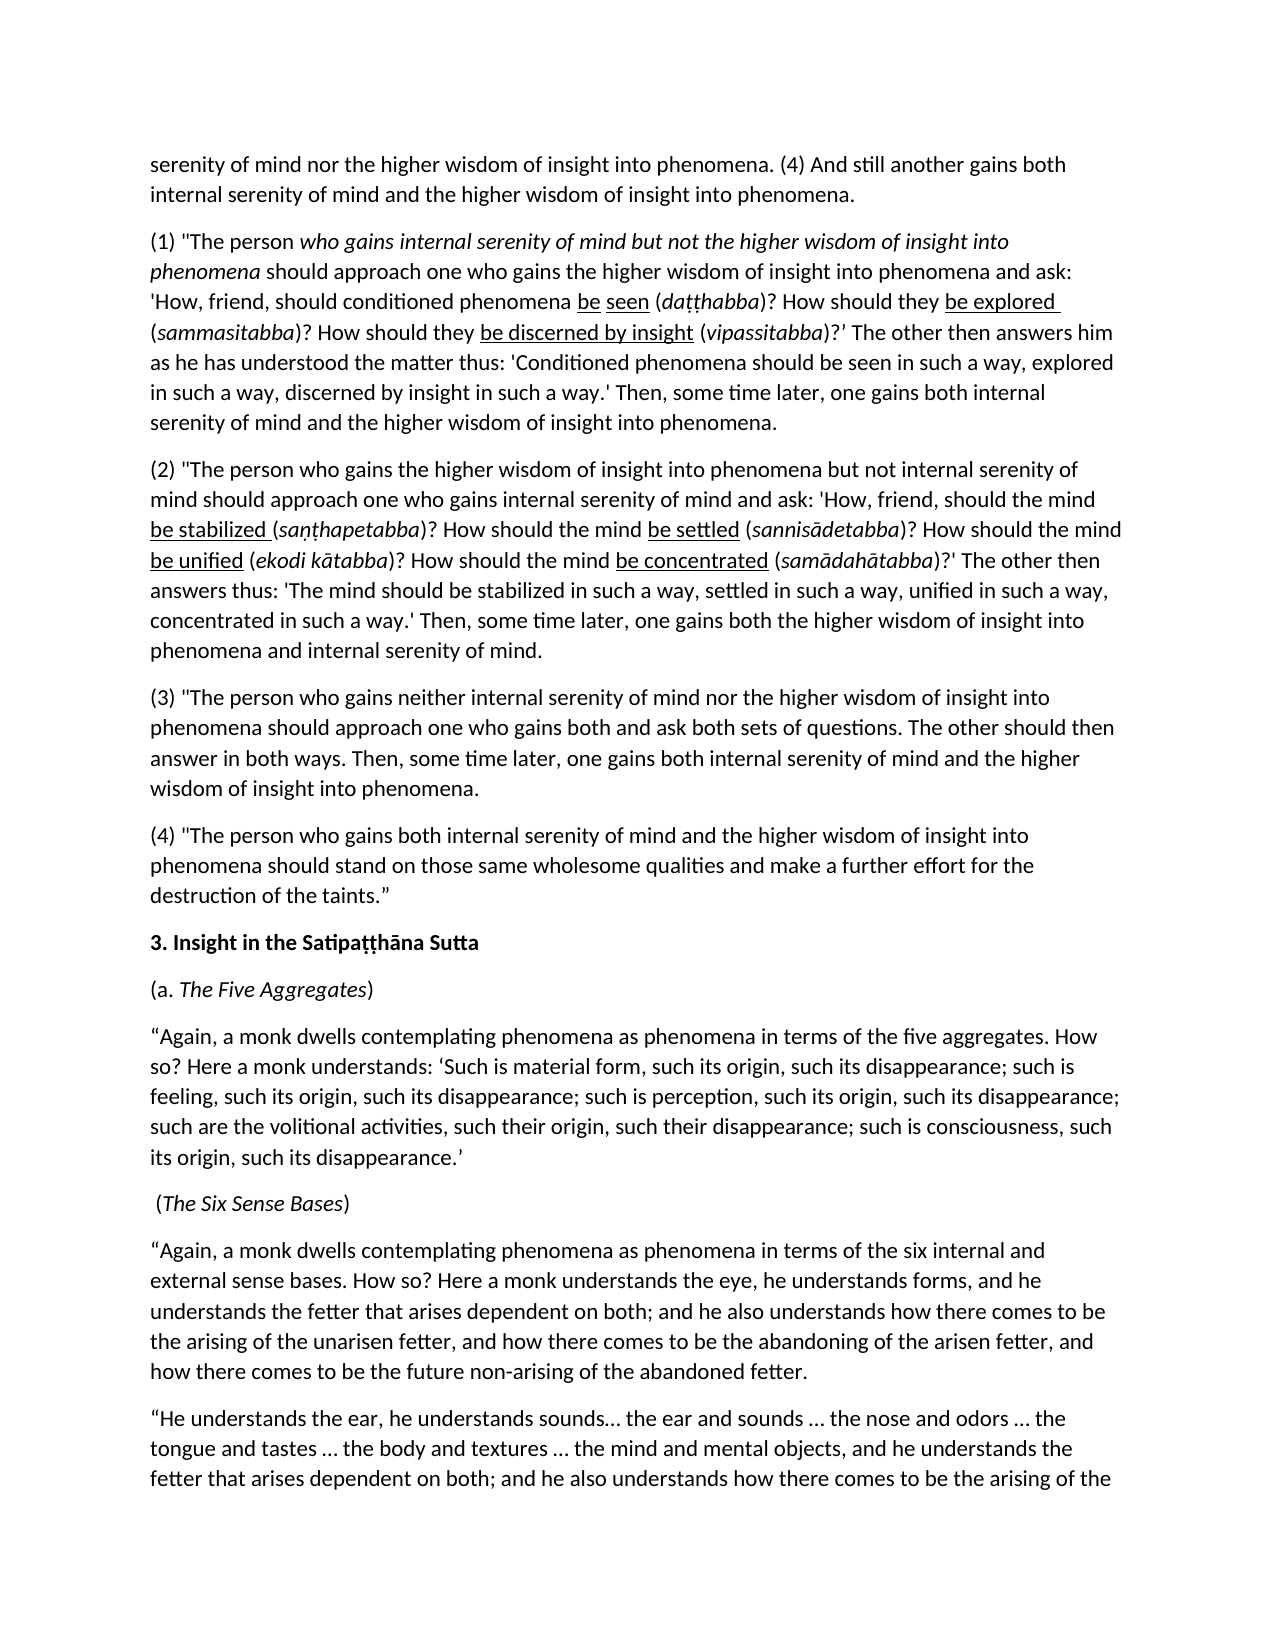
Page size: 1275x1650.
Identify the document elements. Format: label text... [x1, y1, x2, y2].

text (3) "The person who gains neither internal serenity of mind nor the higher wisdom of insight into phenomena should approach one who gains both and ask both sets of questions. The other should then answer in both ways. Then, some time later, one gains both internal serenity of mind and the higher wisdom of insight into phenomena. [150, 683, 1125, 802]
text (The Six Sense Bases) [150, 1189, 1125, 1218]
text (2) "The person who gains the higher wisdom of insight into phenomena but not internal serenity of mind should approach one who gains internal serenity of mind and ask: 'How, friend, should the mind be stabilized (saṇṭhapetabba)? How should the mind be settled (sannisādetabba)? How should the mind be unified (ekodi kātabba)? How should the mind be concentrated (samādahātabba)?' The other then answers thus: 'The mind should be stabilized in such a way, settled in such a way, unified in such a way, concentrated in such a way.' Then, some time later, one gains both the higher wisdom of insight into phenomena and internal serenity of mind. [150, 455, 1125, 664]
text “Again, a monk dwells contemplating phenomena as phenomena in terms of the five aggregates. How so? Here a monk understands: ‘Such is material form, such its origin, such its disappearance; such is feeling, such its origin, such its disappearance; such is perception, such its origin, such its disappearance; such are the volitional activities, such their origin, such their disappearance; such is consciousness, such its origin, such its disappearance.’ [150, 1022, 1125, 1171]
text “Again, a monk dwells contemplating phenomena as phenomena in terms of the six internal and external sense bases. How so? Here a monk understands the eye, he understands forms, and he understands the fetter that arises dependent on both; and he also understands how there comes to be the arising of the unarisen fetter, and how there comes to be the abandoning of the arisen fetter, and how there comes to be the future non-arising of the abandoned fetter. [150, 1236, 1125, 1385]
text (1) "The person who gains internal serenity of mind but not the higher wisdom of insight into phenomena should approach one who gains the higher wisdom of insight into phenomena and ask: 'How, friend, should conditioned phenomena be seen (daṭṭhabba)? How should they be explored (sammasitabba)? How should they be discerned by insight (vipassitabba)?’ The other then answers him as he has understood the matter thus: 'Conditioned phenomena should be seen in such a way, explored in such a way, discerned by insight in such a way.' Then, some time later, one gains both internal serenity of mind and the higher wisdom of insight into phenomena. [150, 227, 1125, 436]
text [150, 150, 1125, 208]
text (4) "The person who gains both internal serenity of mind and the higher wisdom of insight into phenomena should stand on those same wholesome qualities and make a further effort for the destruction of the taints.” [150, 821, 1125, 909]
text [150, 1404, 1125, 1493]
text 3. Insight in the Satipaṭṭhāna Sutta [150, 928, 1125, 956]
text (a. The Five Aggregates) [150, 975, 1125, 1003]
